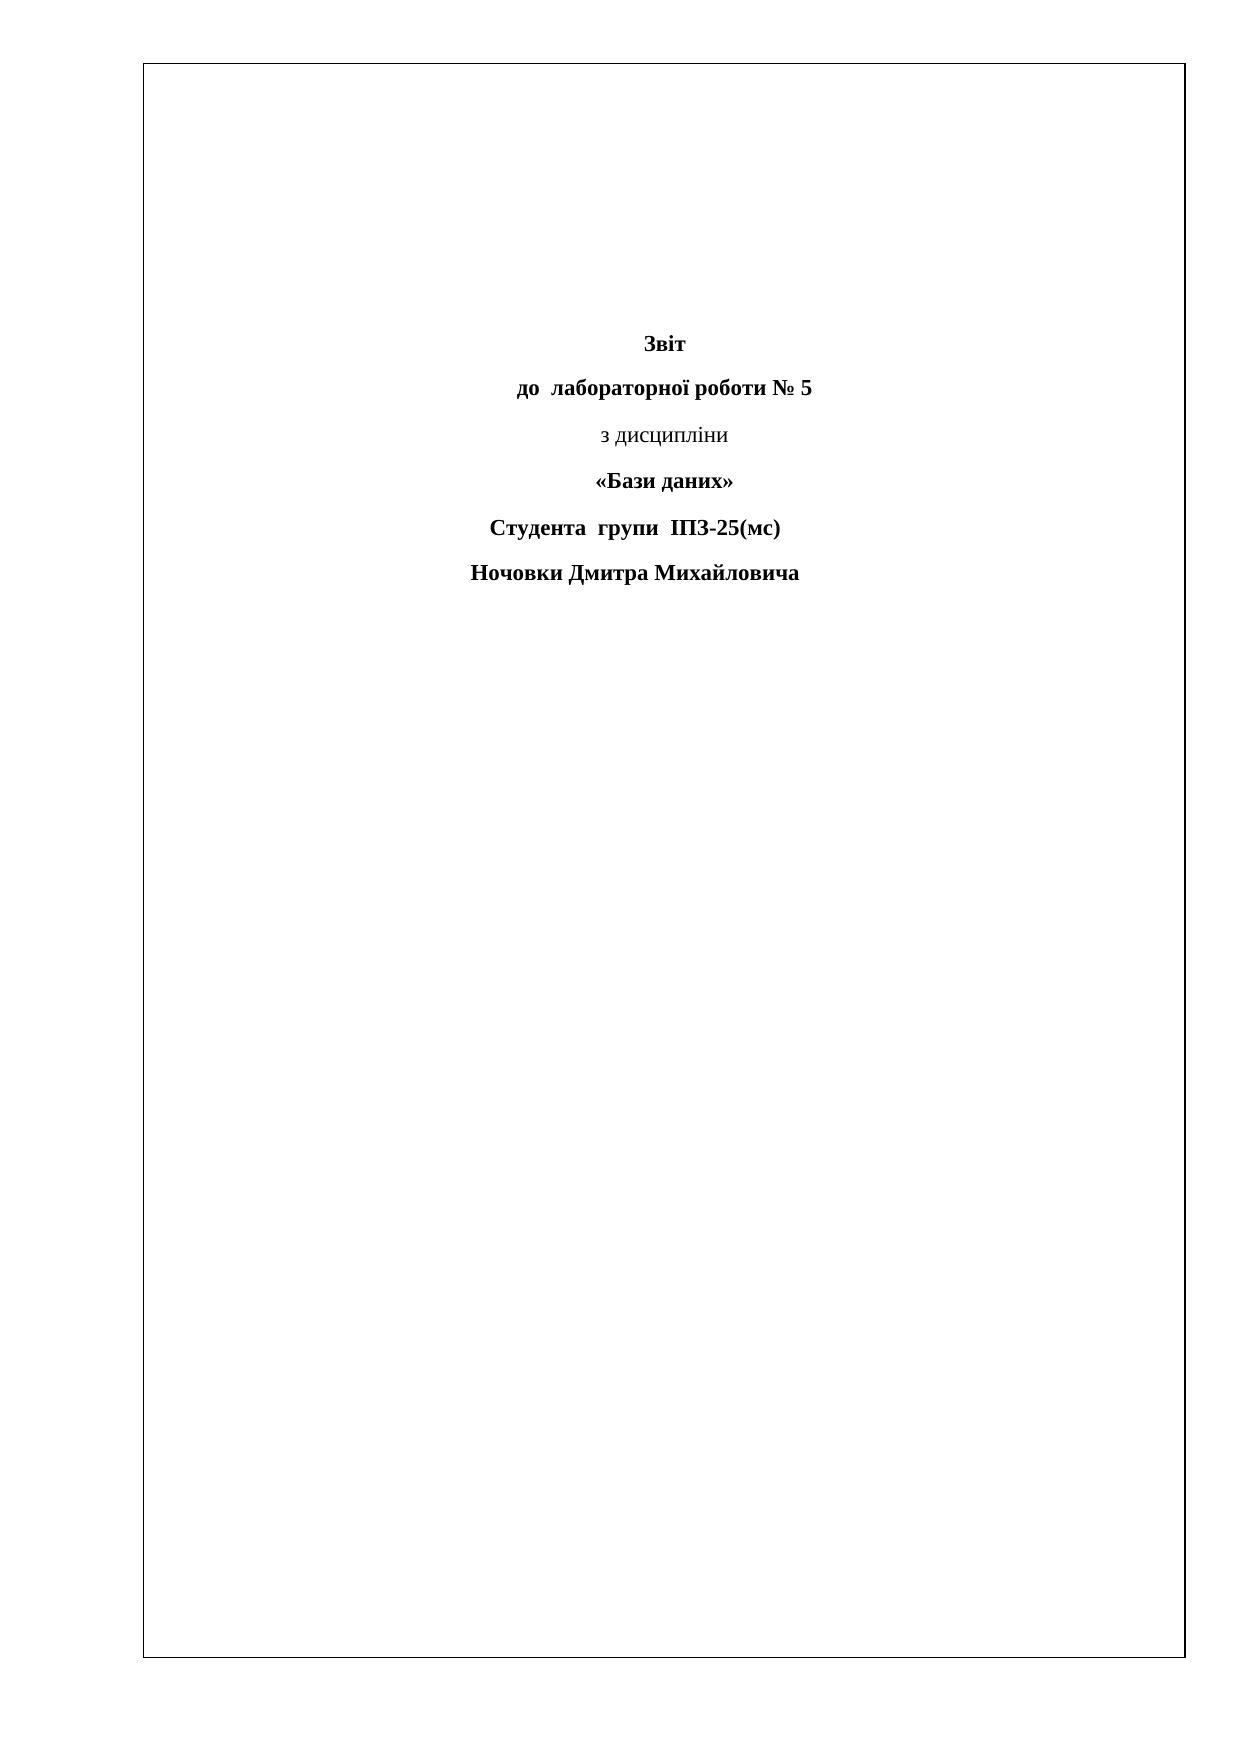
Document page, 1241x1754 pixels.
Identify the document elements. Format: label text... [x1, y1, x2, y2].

table_header Звіт до лабораторної роботи № 5 з дисципліни «Бази даних» Студента групи ІПЗ-25(мс) Ночовки Дмитра Михайловича [144, 64, 1184, 1657]
